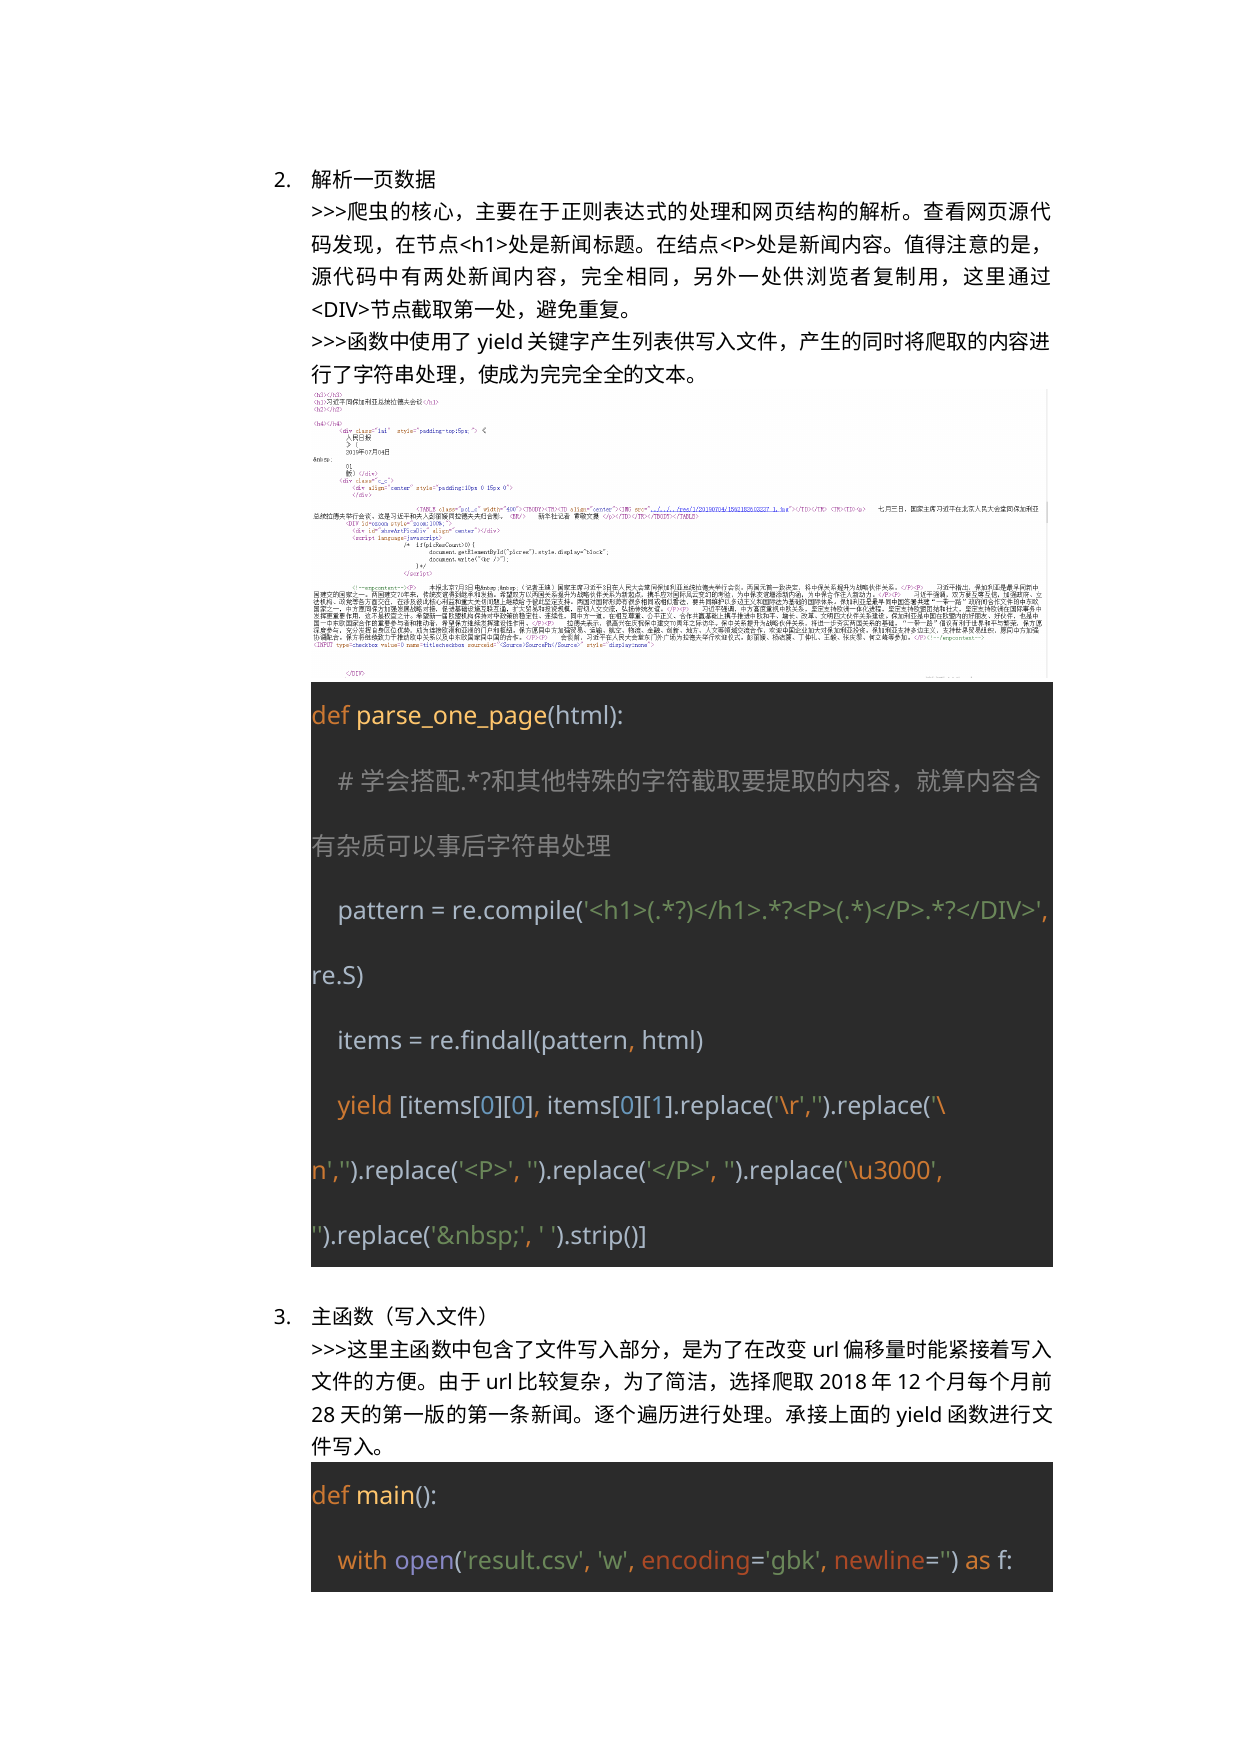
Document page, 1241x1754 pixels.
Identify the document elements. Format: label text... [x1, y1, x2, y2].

list 解析一页数据 [274, 162, 1053, 194]
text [311, 1462, 1053, 1592]
list >>>这里主函数中包含了文件写入部分，是为了在改变url偏移量时能紧接着写入文件的方便。由于url比较复杂，为了简洁，选择爬取2018年12个月每个月前28天的第一版的第一条新闻。逐个遍历进行处理。承接上面的yield函数进行文件写入。 [311, 1332, 1053, 1462]
list >>>爬虫的核心，主要在于正则表达式的处理和网页结构的解析。查看网页源代码发现，在节点<h1>处是新闻标题。在结点<P>处是新闻内容。值得注意的是，源代码中有两处新闻内容，完全相同，另外一处供浏览者复制用，这里通过<DIV>节点截取第一处，避免重复。 [311, 194, 1053, 324]
list 主函数（写入文件） [274, 1299, 1053, 1332]
picture [311, 389, 1048, 678]
text def parse_one_page(html): # 学会搭配.*?和其他特殊的字符截取要提取的内容，就算内容含有杂质可以事后字符串处理 pattern = re.compile('<h1>(.*?)</h1>.*?<P>(.*)</P>.*?</DIV>', re.S) items = re.findall(pattern, html) yield [items[0][0], items[0][1].replace('\r','').replace('\n','').replace('<P>', '').replace('</P>', '').replace('\u3000', '').replace('&nbsp;', ' ').strip()] [311, 682, 1053, 1267]
list >>>函数中使用了yield关键字产生列表供写入文件，产生的同时将爬取的内容进行了字符串处理，使成为完完全全的文本。 [311, 324, 1053, 389]
